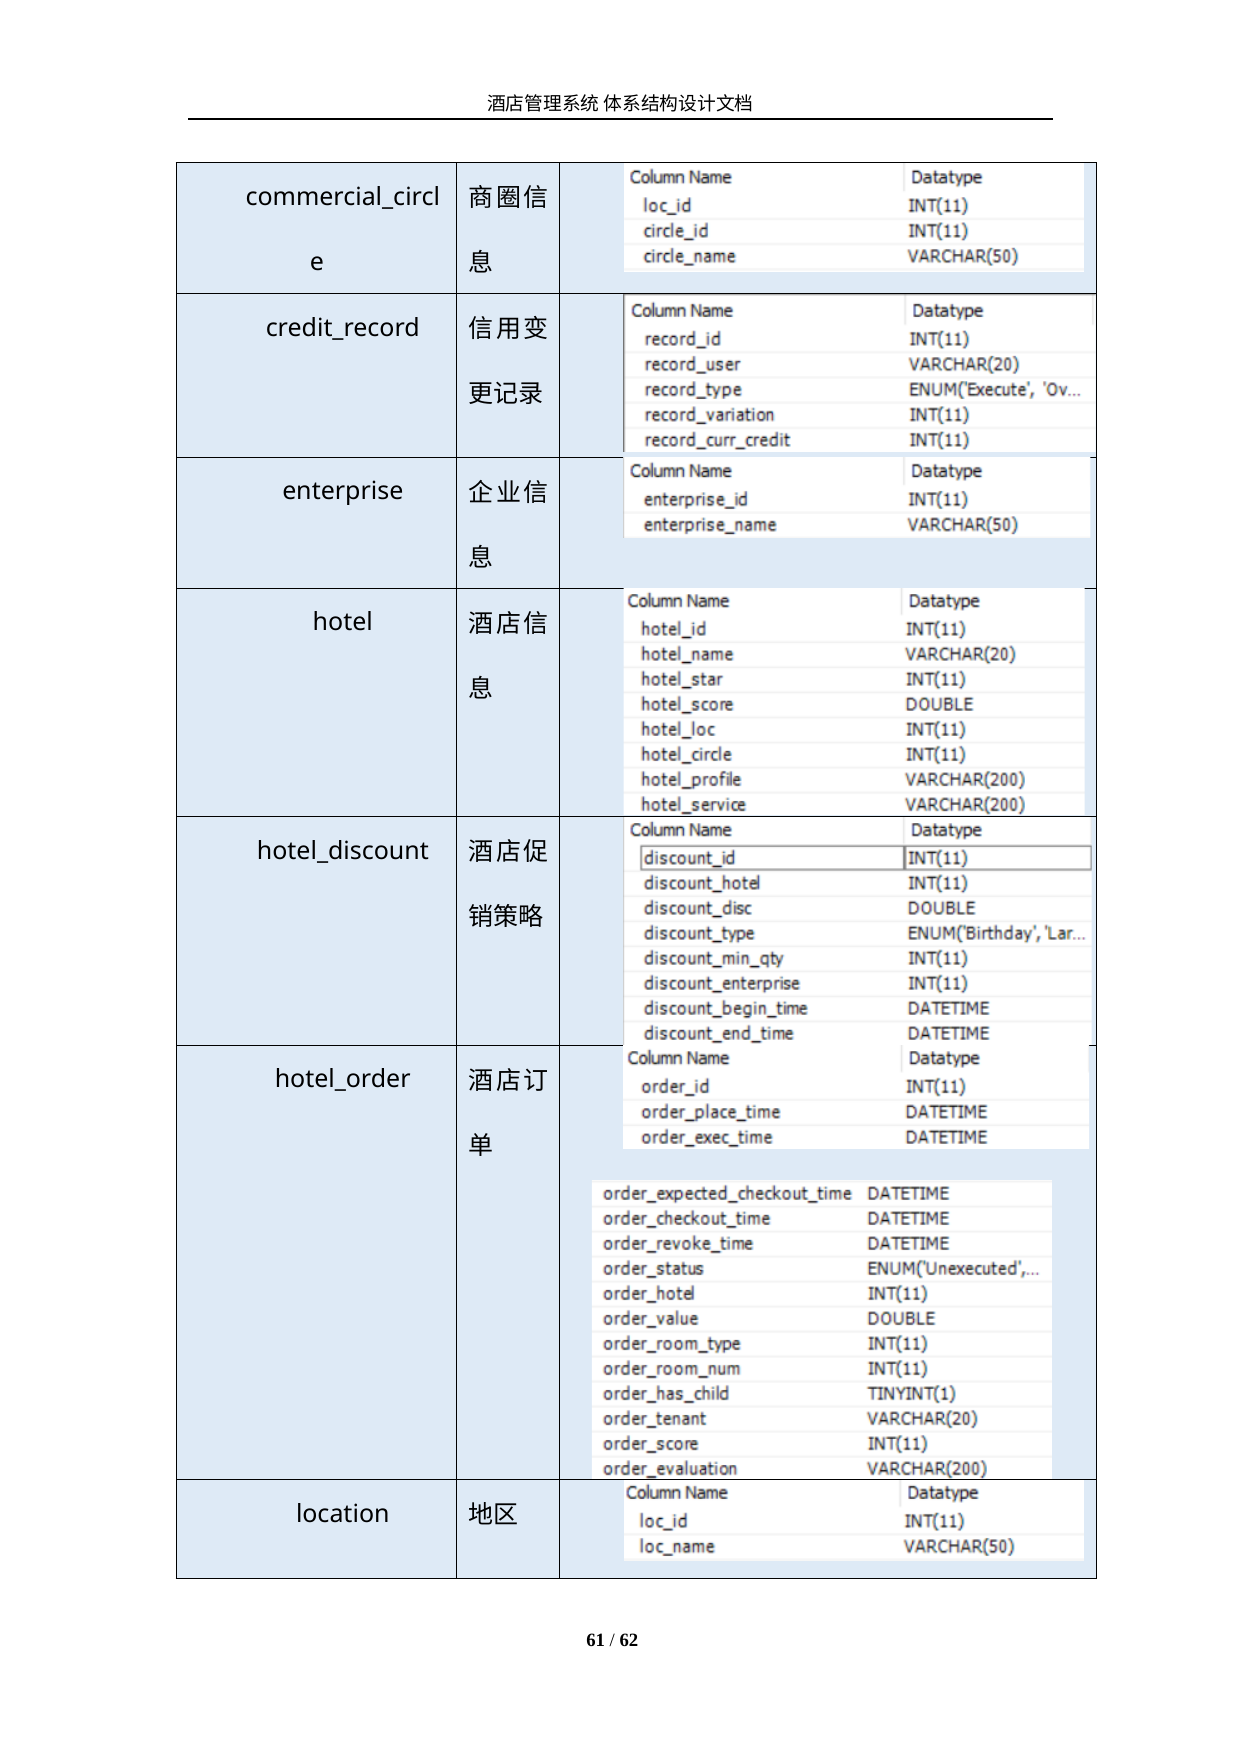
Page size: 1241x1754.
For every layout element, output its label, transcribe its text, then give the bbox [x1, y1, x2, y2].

table_cell credit_record [177, 294, 456, 457]
table_cell hotel_order [177, 1046, 456, 1479]
table_cell [560, 589, 1096, 816]
table_cell hotel_discount [177, 817, 456, 1045]
table_cell 酒店信息 [457, 589, 559, 816]
table_cell [560, 817, 623, 1045]
table_cell [560, 1046, 1096, 1479]
table_cell 酒店促销策略 [457, 817, 559, 1045]
table_cell [1092, 817, 1096, 1045]
table_cell 企业信息 [457, 458, 559, 588]
table_cell hotel [177, 589, 456, 816]
picture [623, 294, 1096, 452]
picture [623, 817, 1092, 1149]
table_cell [560, 294, 1096, 457]
picture [624, 1480, 1084, 1561]
picture [591, 1180, 1052, 1479]
table_cell 地区 [457, 1480, 559, 1578]
picture [623, 457, 1091, 538]
picture [623, 588, 1085, 815]
table_cell location [177, 1480, 456, 1578]
table_cell [560, 458, 1096, 588]
table_cell enterprise [177, 458, 456, 588]
table_cell 信用变更记录 [457, 294, 559, 457]
table_cell [560, 163, 1096, 293]
table_cell 商圈信息 [457, 163, 559, 293]
table_cell [560, 1480, 1096, 1578]
table_cell commercial_circle [177, 163, 456, 293]
table_cell 酒店订单 [457, 1046, 559, 1479]
picture [624, 163, 1084, 272]
